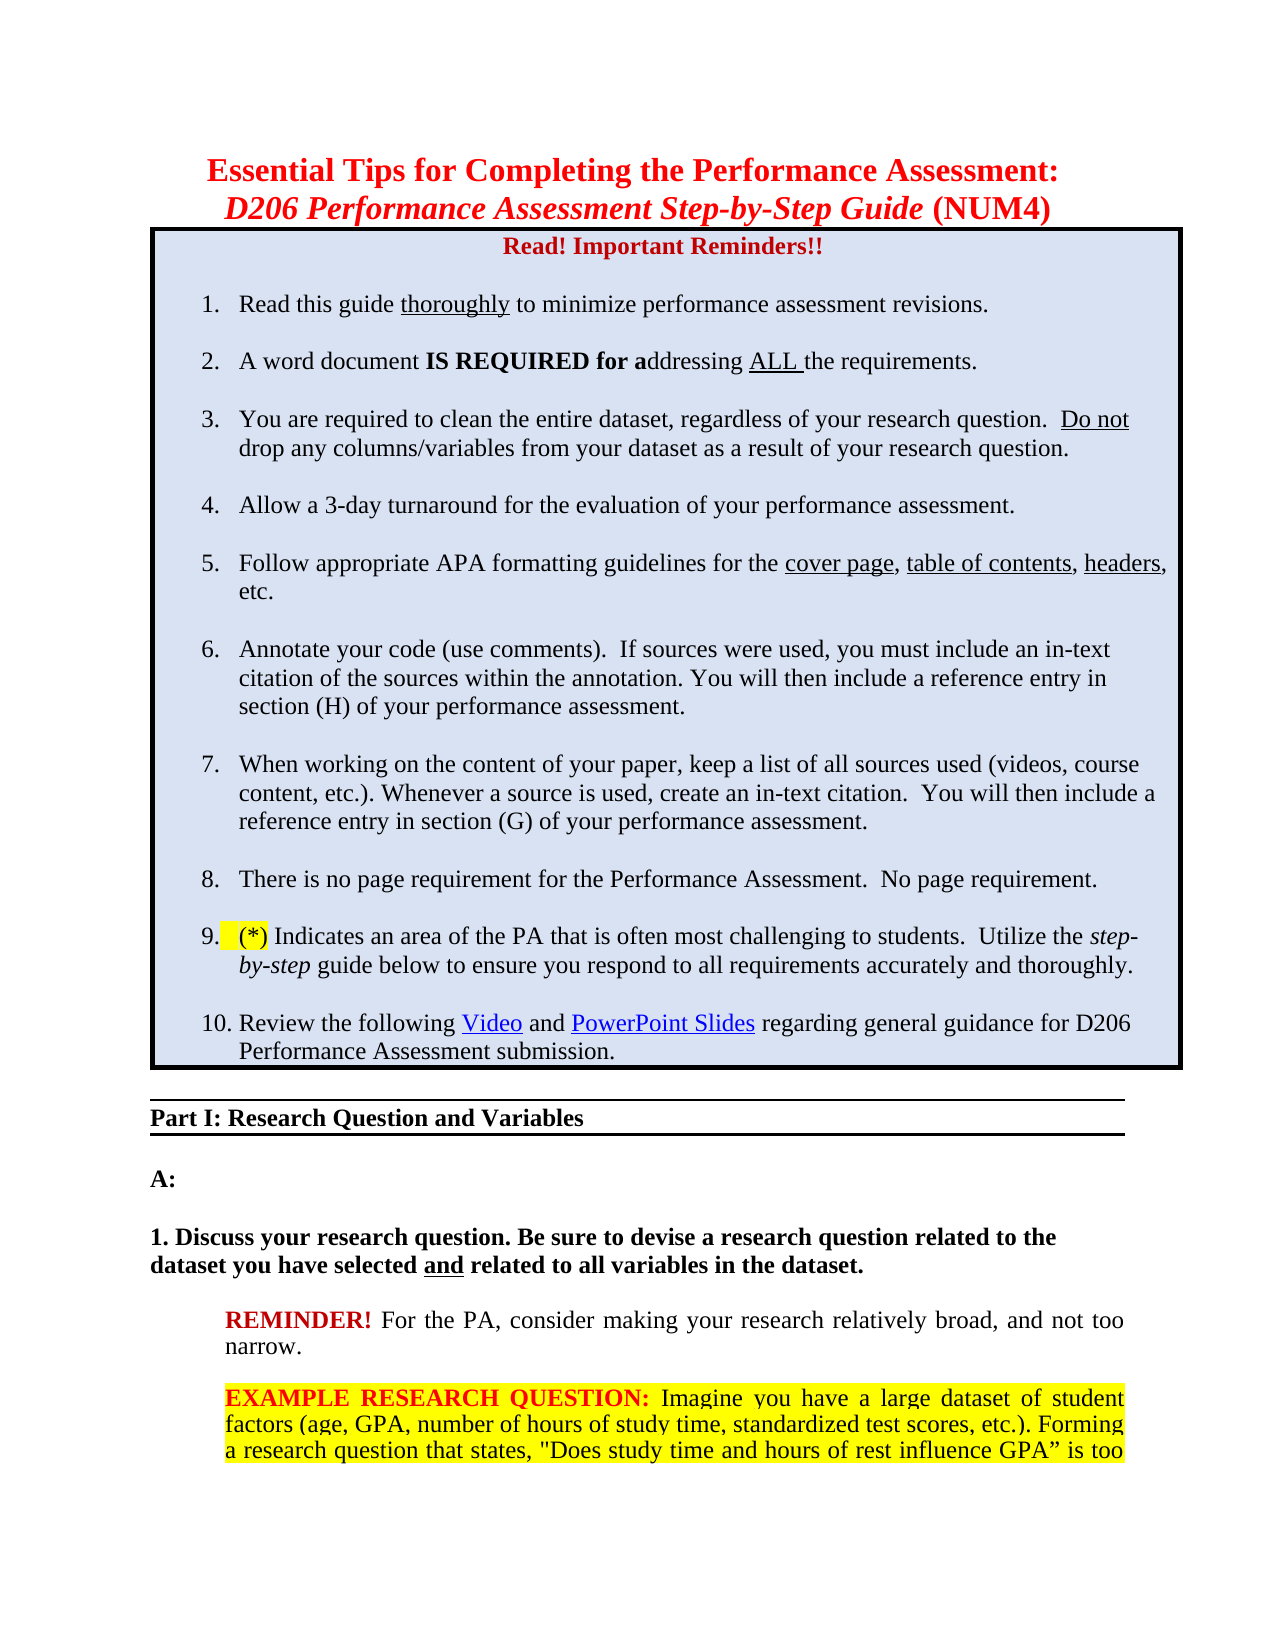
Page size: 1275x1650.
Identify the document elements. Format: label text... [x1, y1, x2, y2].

text Essential Tips for Completing the Performance Assessment: D206 Performance Assessment Step-by-Step Guide (NUM4) [150, 150, 1125, 227]
text REMINDER! For the PA, consider making your research relatively broad, and not too narrow. [225, 1308, 1125, 1360]
text 1. Discuss your research question. Be sure to devise a research question related to the dataset you have selected and related to all variables in the dataset. [150, 1193, 1125, 1279]
table_header Read! Important Reminders!! Read this guide thoroughly to minimize performance assessment revisions. A word document IS REQUIRED for addressing ALL the requirements. You are required to clean the entire dataset, regardless of your research question. Do not drop any columns/variables from your dataset as a result of your research question. Allow a 3-day turnaround for the evaluation of your performance assessment. Follow appropriate APA formatting guidelines for the cover page, table of contents, headers, etc. Annotate your code (use comments). If sources were used, you must include an in-text citation of the sources within the annotation. You will then include a reference entry in section (H) of your performance assessment. When working on the content of your paper, keep a list of all sources used (videos, course content, etc.). Whenever a source is used, create an in-text citation. You will then include a reference entry in section (G) of your performance assessment. There is no page requirement for the Performance Assessment. No page requirement. (*) Indicates an area of the PA that is often most challenging to students. Utilize the step-by-step guide below to ensure you respond to all requirements accurately and thoroughly. Review the following Video and PowerPoint Slides regarding general guidance for D206 Performance Assessment submission. [155, 231, 1178, 1065]
text Part I: Research Question and Variables [150, 1101, 1125, 1133]
text A: [150, 1164, 1125, 1193]
